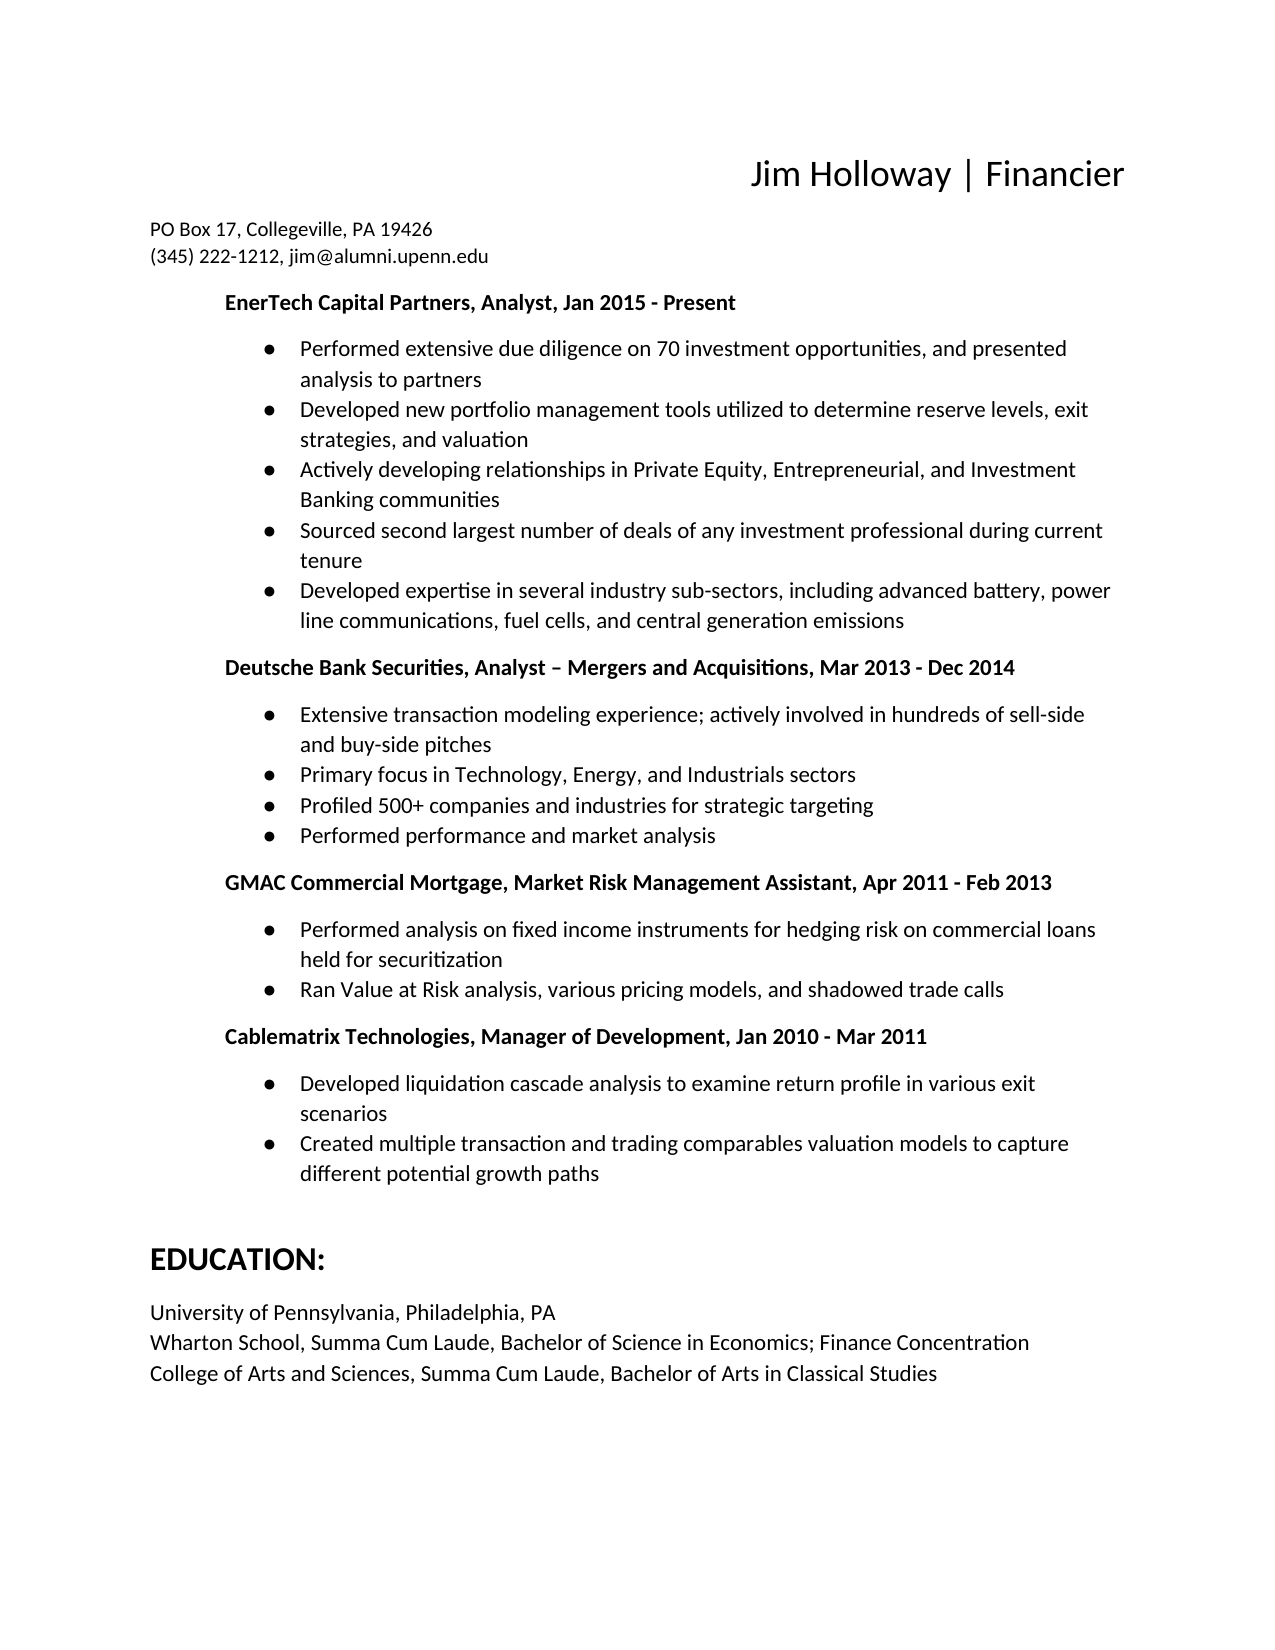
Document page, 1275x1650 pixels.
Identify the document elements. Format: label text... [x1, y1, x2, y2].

list Performed performance and market analysis [262, 821, 1125, 849]
list Profiled 500+ companies and industries for strategic targeting [262, 791, 1125, 819]
text EnerTech Capital Partners, Analyst, Jan 2015 - Present [150, 288, 1125, 316]
text Jim Holloway | Financier [150, 150, 1125, 196]
list Developed expertise in several industry sub-sectors, including advanced battery, power line communications, fuel cells, and central generation emissions [262, 576, 1125, 634]
text University of Pennsylvania, Philadelphia, PA Wharton School, Summa Cum Laude, Bachelor of Science in Economics; Finance Concentration College of Arts and Sciences, Summa Cum Laude, Bachelor of Arts in Classical Studies [150, 1298, 1125, 1387]
text EDUCATION: [150, 1206, 1125, 1278]
list Created multiple transaction and trading comparables valuation models to capture different potential growth paths [262, 1129, 1125, 1187]
list Primary focus in Technology, Energy, and Industrials sectors [262, 761, 1125, 788]
list Extensive transaction modeling experience; actively involved in hundreds of sell-side and buy-side pitches [262, 700, 1125, 758]
list Developed liquidation cascade analysis to examine return profile in various exit scenarios [262, 1069, 1125, 1127]
text PO Box 17, Collegeville, PA 19426 (345) 222-1212, jim@alumni.upenn.edu [150, 216, 1125, 269]
list Developed new portfolio management tools utilized to determine reserve levels, exit strategies, and valuation [262, 395, 1125, 453]
list Performed analysis on fixed income instruments for hedging risk on commercial loans held for securitization [262, 915, 1125, 973]
list Performed extensive due diligence on 70 investment opportunities, and presented analysis to partners [262, 334, 1125, 393]
text Cablematrix Technologies, Manager of Development, Jan 2010 - Mar 2011 [150, 1022, 1125, 1050]
text Deutsche Bank Securities, Analyst – Mergers and Acquisitions, Mar 2013 - Dec 2014 [150, 653, 1125, 681]
list Actively developing relationships in Private Equity, Entrepreneurial, and Investment Banking communities [262, 455, 1125, 513]
text GMAC Commercial Mortgage, Market Risk Management Assistant, Apr 2011 - Feb 2013 [150, 868, 1125, 896]
list Sourced second largest number of deals of any investment professional during current tenure [262, 516, 1125, 574]
list Ran Value at Risk analysis, various pricing models, and shadowed trade calls [262, 975, 1125, 1003]
